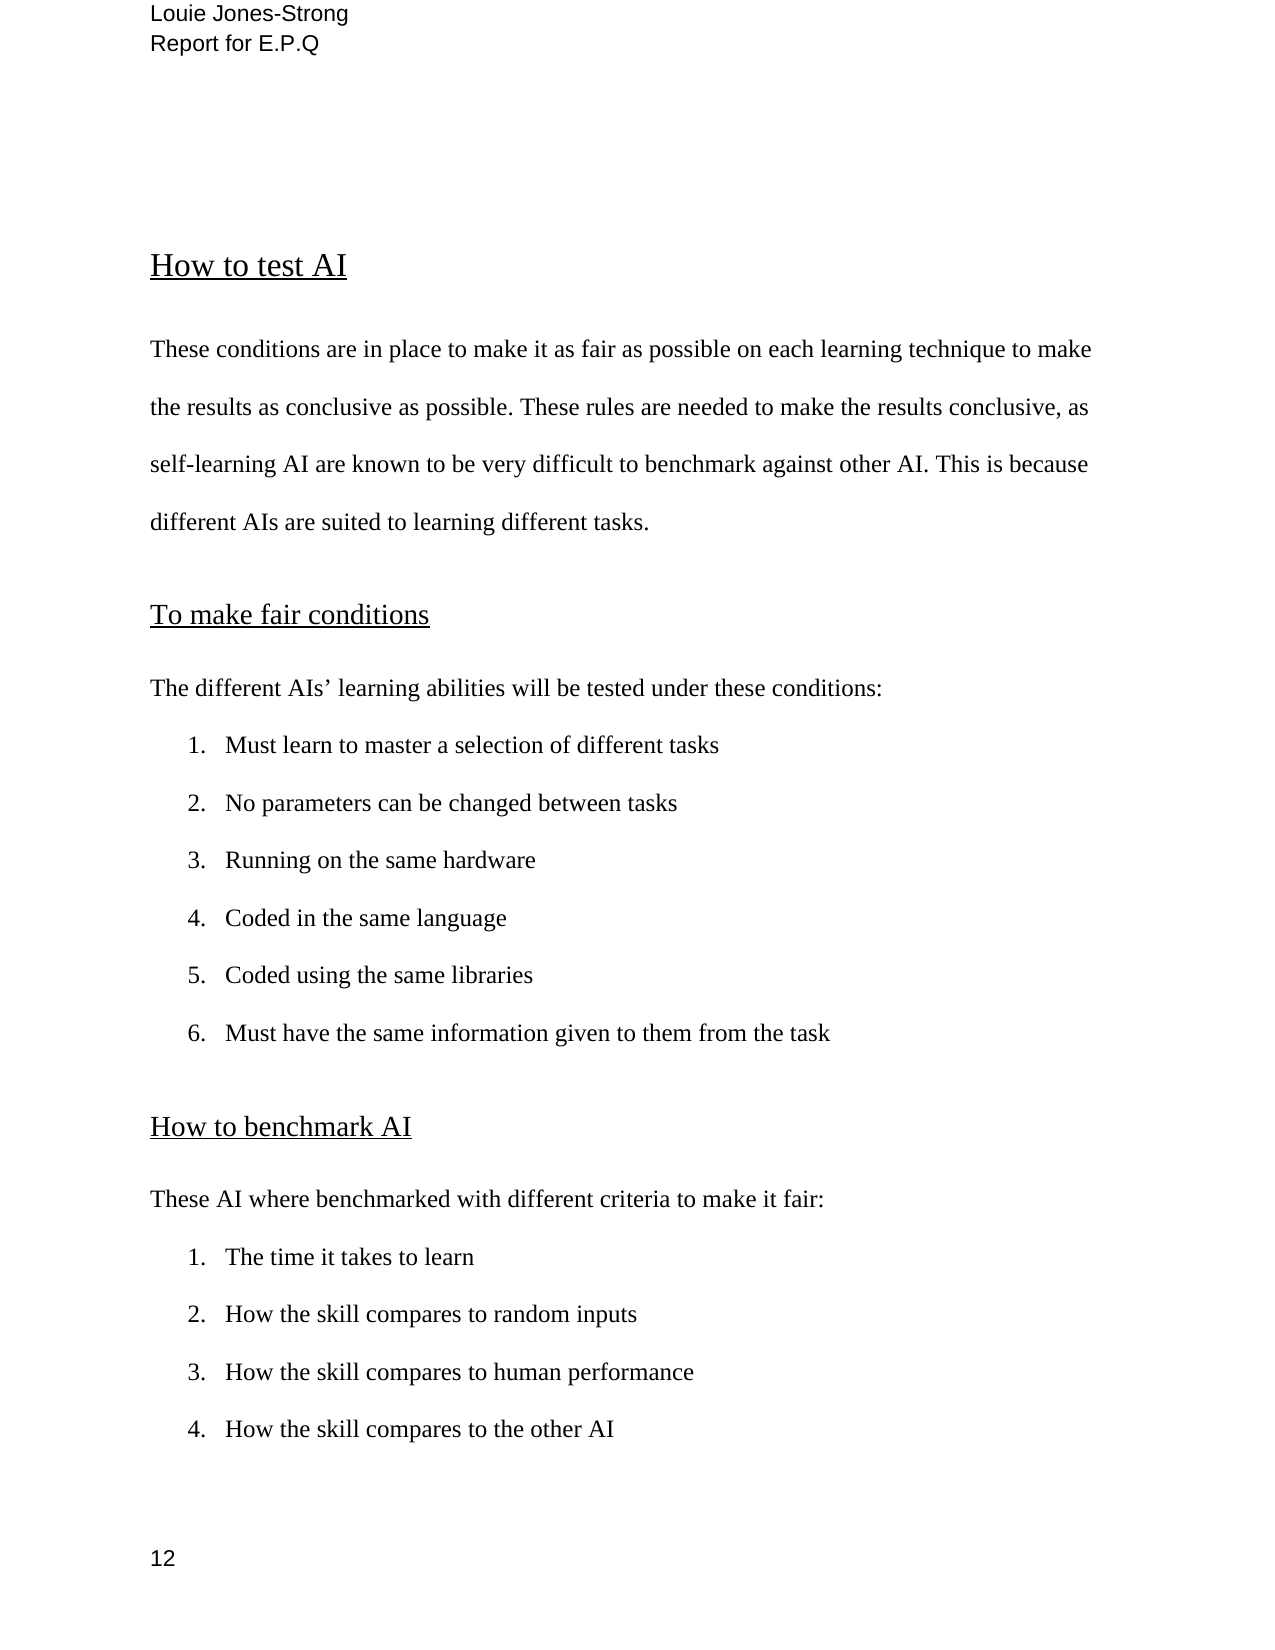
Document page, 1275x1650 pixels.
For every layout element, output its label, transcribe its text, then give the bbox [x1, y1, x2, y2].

text The different AIs’ learning abilities will be tested under these conditions: [150, 673, 1125, 702]
subtitle How to benchmark AI [150, 1109, 1125, 1142]
text These AI where benchmarked with different criteria to make it fair: [150, 1184, 1125, 1213]
list The time it takes to learn [187, 1242, 1125, 1270]
subtitle To make fair conditions [150, 597, 1125, 631]
list Coded using the same libraries [187, 960, 1125, 989]
subtitle How to test AI [150, 245, 1125, 283]
list How the skill compares to the other AI [187, 1414, 1125, 1443]
text These conditions are in place to make it as fair as possible on each learning technique to make the results as conclusive as possible. These rules are needed to make the results conclusive, as self-learning AI are known to be very difficult to benchmark against other AI. This is because different AIs are suited to learning different tasks. [150, 334, 1125, 535]
list How the skill compares to human performance [187, 1357, 1125, 1385]
list Must have the same information given to them from the task [187, 1018, 1125, 1047]
list Coded in the same language [187, 903, 1125, 932]
list Must learn to master a selection of different tasks [187, 730, 1125, 759]
list Running on the same hardware [187, 845, 1125, 874]
list How the skill compares to random inputs [187, 1299, 1125, 1328]
list No parameters can be changed between tasks [187, 788, 1125, 817]
